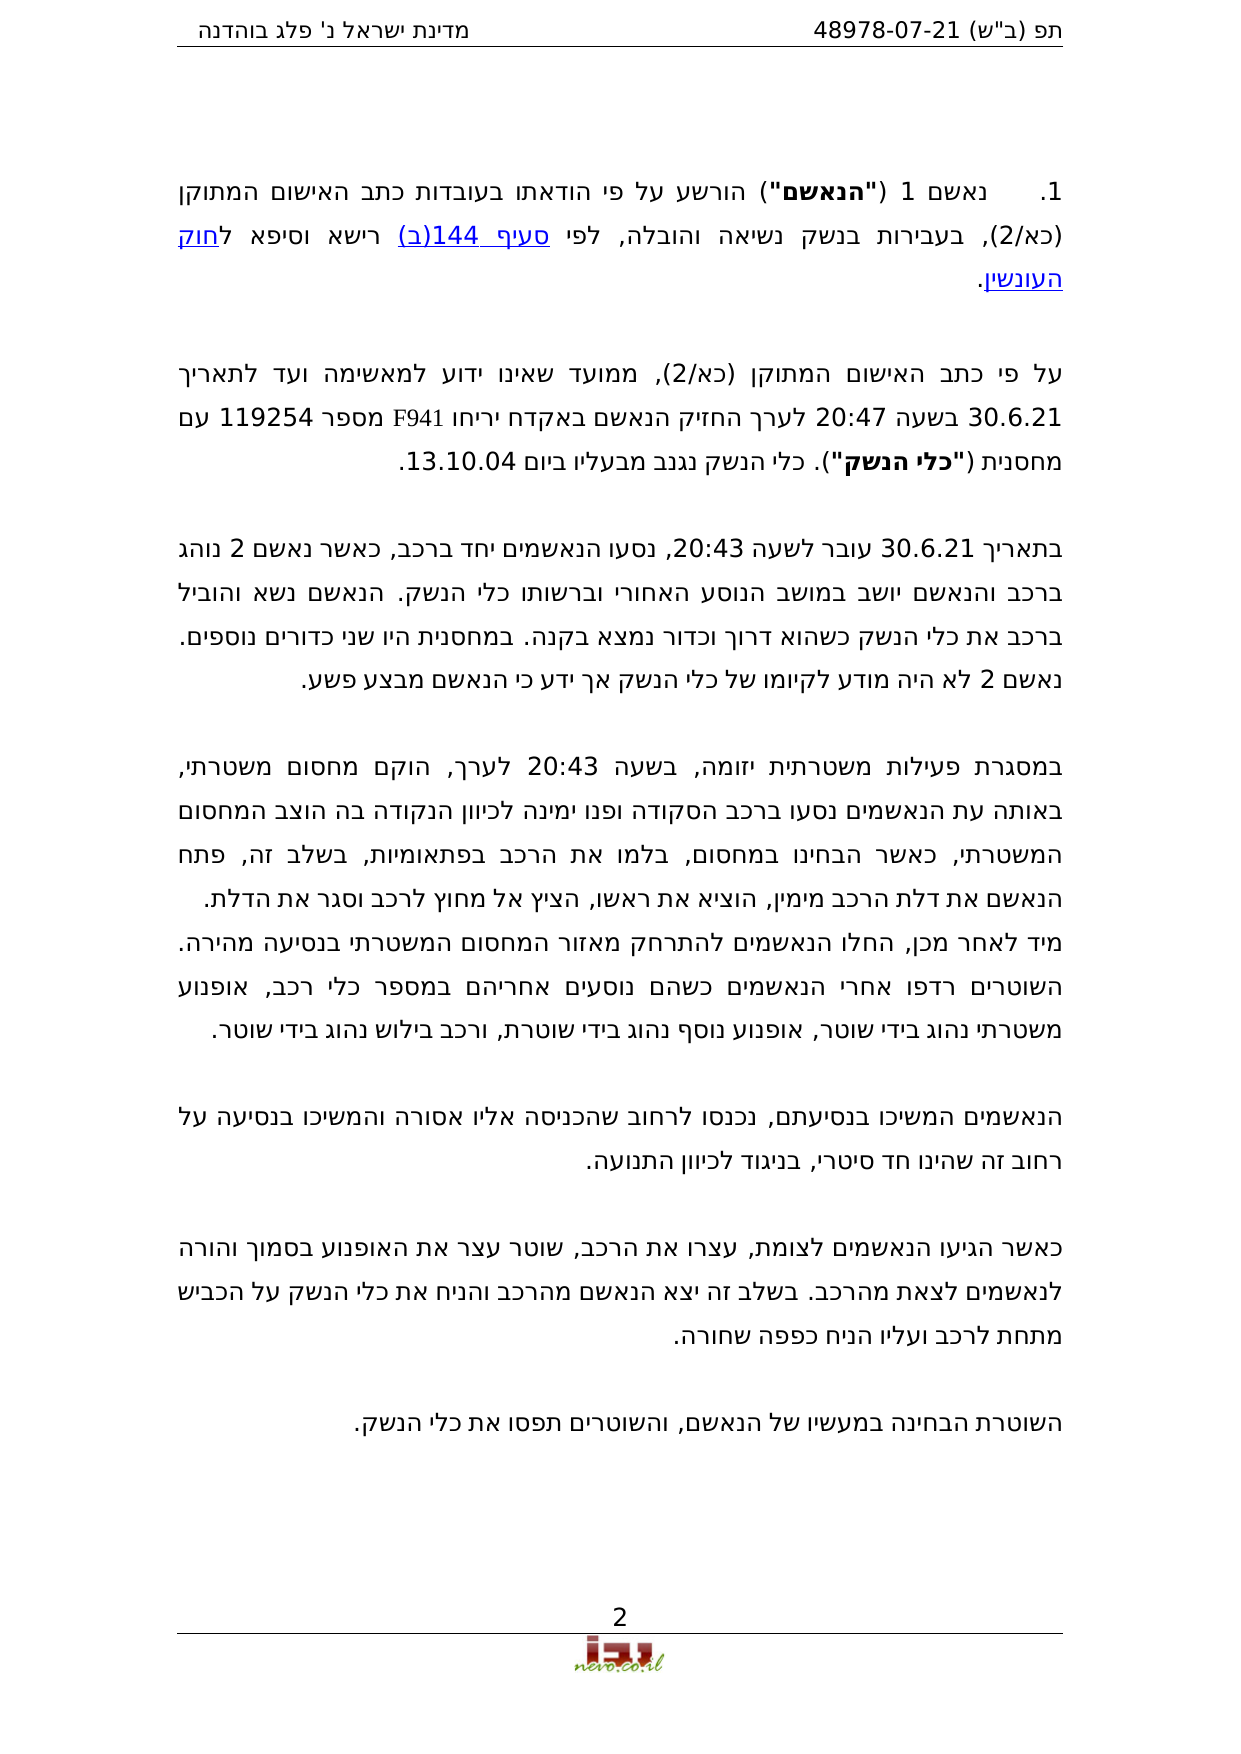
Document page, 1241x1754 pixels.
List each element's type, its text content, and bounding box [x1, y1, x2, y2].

text על פי כתב האישום המתוקן (כא/2), ממועד שאינו ידוע למאשימה ועד לתאריך 30.6.21 בשעה 20:47 לערך החזיק הנאשם באקדח יריחו F941 מספר 119254 עם מחסנית ("כלי הנשק"). כלי הנשק נגנב מבעליו ביום 13.10.04. [177, 359, 1063, 476]
text בתאריך 30.6.21 עובר לשעה 20:43, נסעו הנאשמים יחד ברכב, כאשר נאשם 2 נוהג ברכב והנאשם יושב במושב הנוסע האחורי וברשותו כלי הנשק. הנאשם נשא והוביל ברכב את כלי הנשק כשהוא דרוך וכדור נמצא בקנה. במחסנית היו שני כדורים נוספים. נאשם 2 לא היה מודע לקיומו של כלי הנשק אך ידע כי הנאשם מבצע פשע. [177, 534, 1063, 695]
text 1. נאשם 1 ("הנאשם") הורשע על פי הודאתו בעובדות כתב האישום המתוקן (כא/2), בעבירות בנשק נשיאה והובלה, לפי סעיף 144(ב) רישא וסיפא לחוק העונשין. [177, 177, 1063, 294]
text מיד לאחר מכן, החלו הנאשמים להתרחק מאזור המחסום המשטרתי בנסיעה מהירה. השוטרים רדפו אחרי הנאשמים כשהם נוסעים אחריהם במספר כלי רכב, אופנוע משטרתי נהוג בידי שוטר, אופנוע נוסף נהוג בידי שוטרת, ורכב בילוש נהוג בידי שוטר. [177, 928, 1063, 1045]
text הנאשמים המשיכו בנסיעתם, נכנסו לרחוב שהכניסה אליו אסורה והמשיכו בנסיעה על רחוב זה שהינו חד סיטרי, בניגוד לכיוון התנועה. [177, 1102, 1063, 1175]
picture [574, 1635, 666, 1673]
text כאשר הגיעו הנאשמים לצומת, עצרו את הרכב, שוטר עצר את האופנוע בסמוך והורה לנאשמים לצאת מהרכב. בשלב זה יצא הנאשם מהרכב והניח את כלי הנשק על הכביש מתחת לרכב ועליו הניח כפפה שחורה. [177, 1233, 1063, 1350]
text במסגרת פעילות משטרתית יזומה, בשעה 20:43 לערך, הוקם מחסום משטרתי, באותה עת הנאשמים נסעו ברכב הסקודה ופנו ימינה לכיוון הנקודה בה הוצב המחסום המשטרתי, כאשר הבחינו במחסום, בלמו את הרכב בפתאומיות, בשלב זה, פתח הנאשם את דלת הרכב מימין, הוציא את ראשו, הציץ אל מחוץ לרכב וסגר את הדלת. [177, 752, 1063, 913]
text השוטרת הבחינה במעשיו של הנאשם, והשוטרים תפסו את כלי הנשק. [177, 1408, 1063, 1437]
